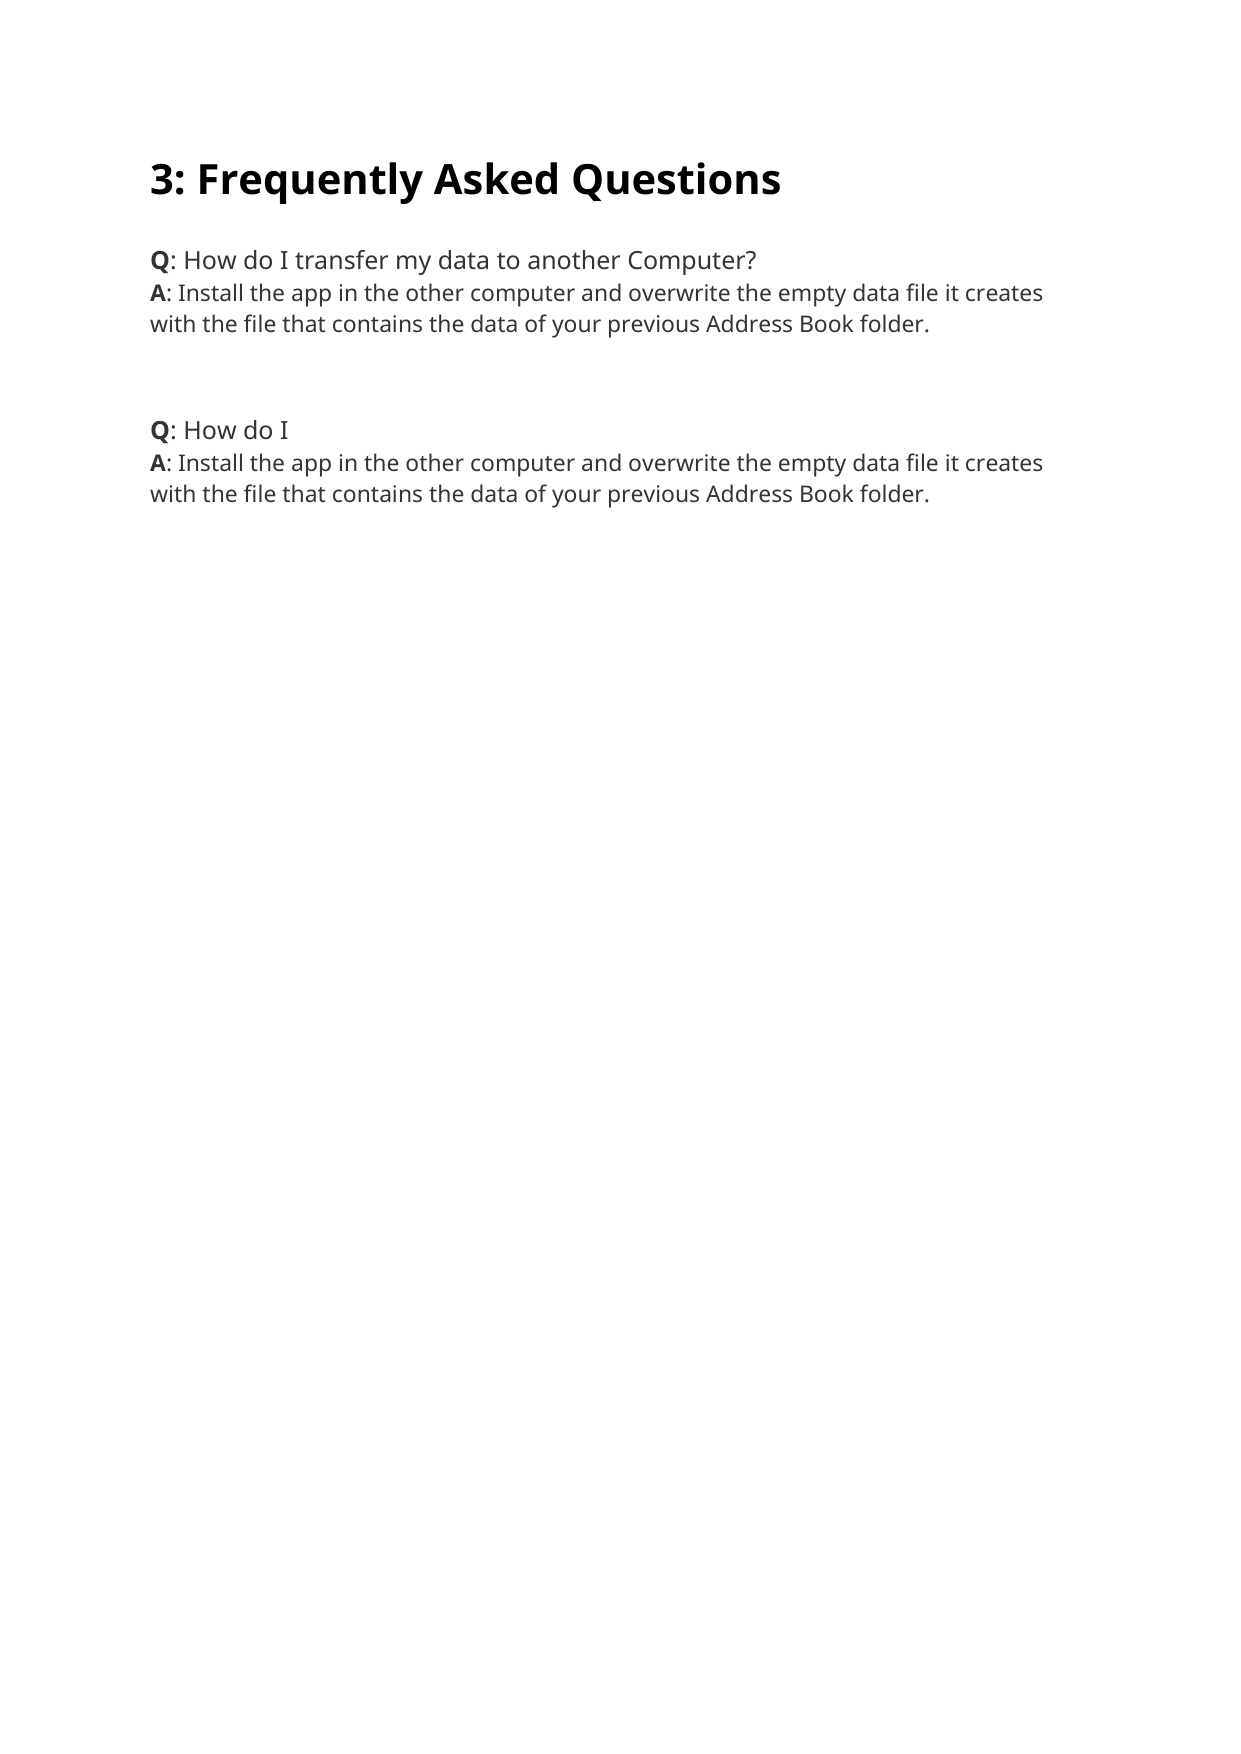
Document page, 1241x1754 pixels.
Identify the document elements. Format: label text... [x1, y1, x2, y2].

text Q: How do I A: Install the app in the other computer and overwrite the empty data file it creates with the file that contains the data of your previous Address Book folder. [150, 412, 1090, 509]
text Q: How do I transfer my data to another Computer? A: Install the app in the other computer and overwrite the empty data file it creates with the file that contains the data of your previous Address Book folder. [150, 243, 1090, 339]
text 3: Frequently Asked Questions [150, 150, 1090, 207]
